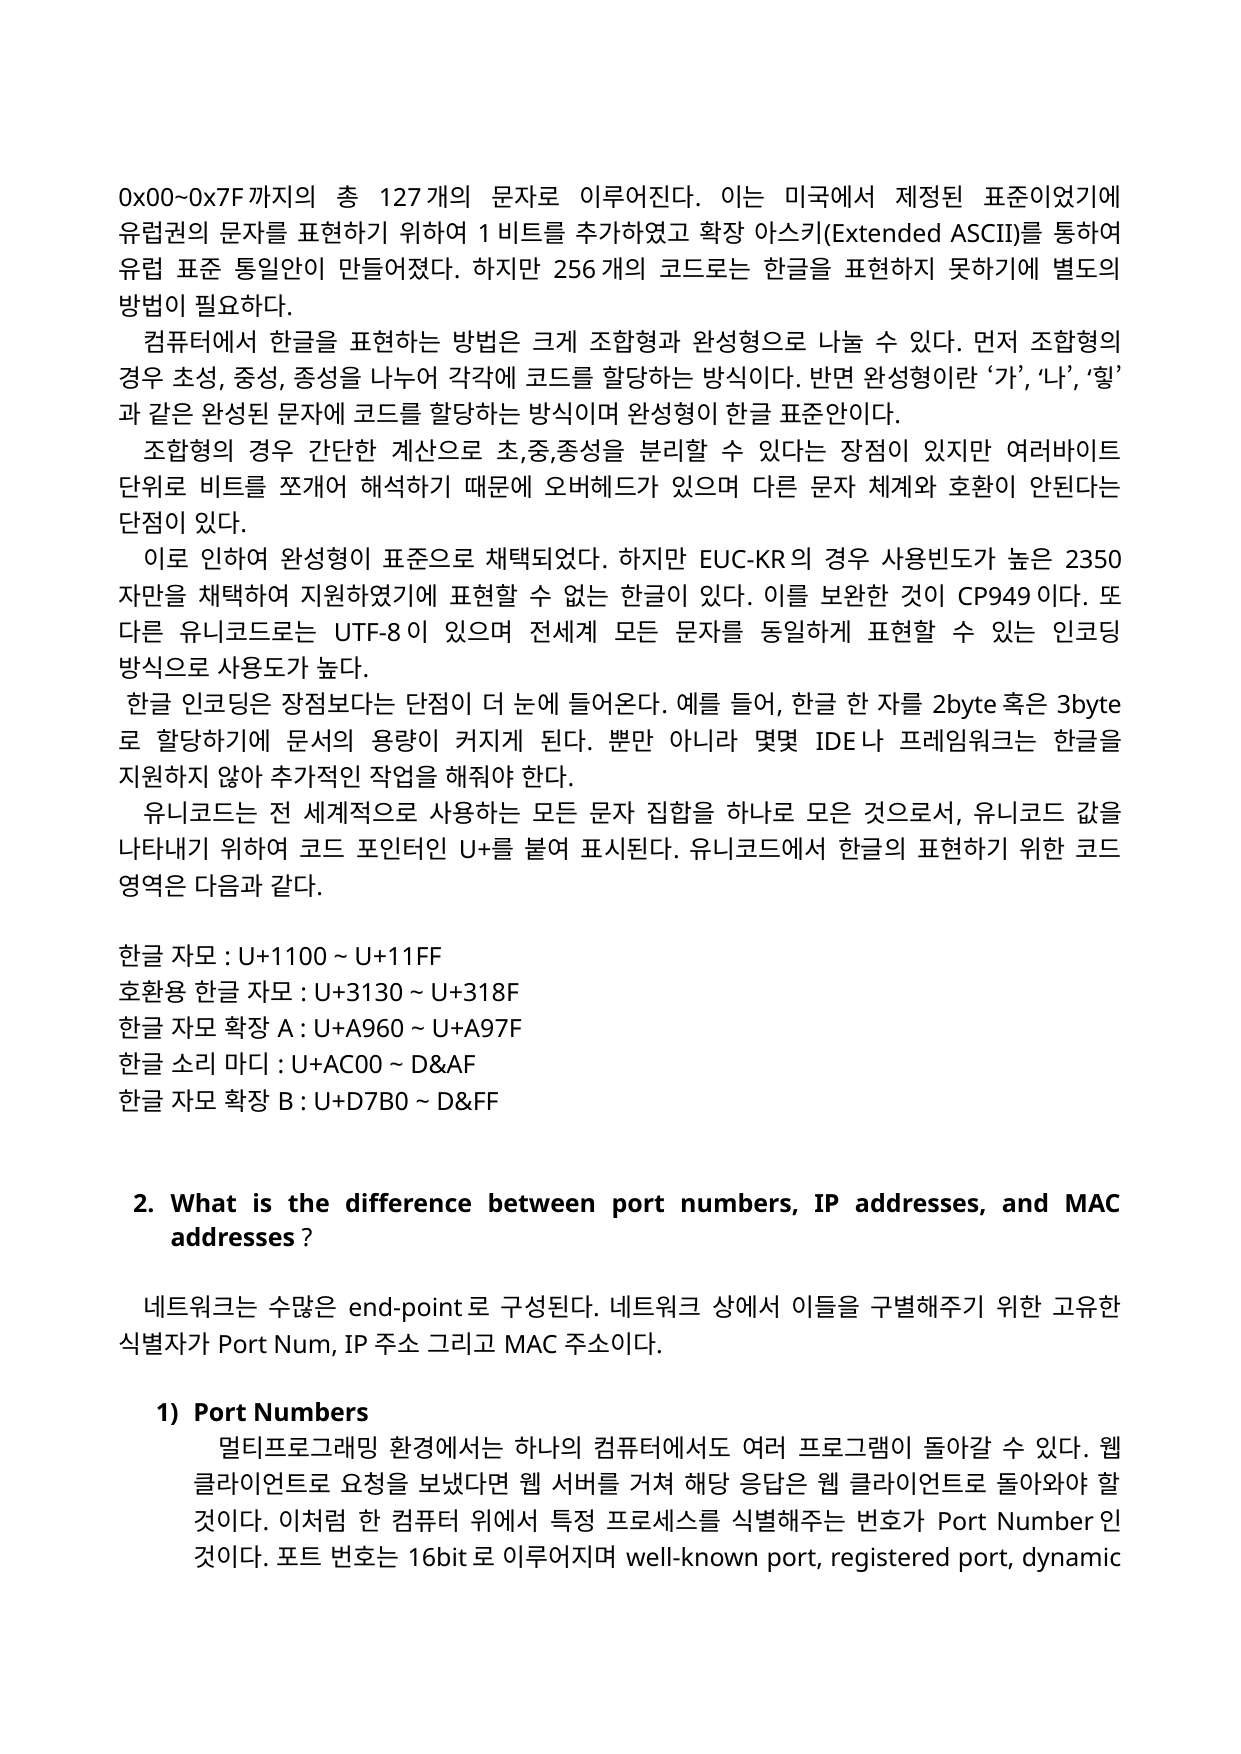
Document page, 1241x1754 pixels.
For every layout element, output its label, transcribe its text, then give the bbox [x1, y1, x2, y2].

text 한글 자모 확장 A : U+A960 ~ U+A97F [118, 1009, 1122, 1045]
text 유니코드는 전 세계적으로 사용하는 모든 문자 집합을 하나로 모은 것으로서, 유니코드 값을 나타내기 위하여 코드 포인터인 U+를 붙여 표시된다. 유니코드에서 한글의 표현하기 위한 코드 영역은 다음과 같다. [118, 793, 1122, 902]
text 이로 인하여 완성형이 표준으로 채택되었다. 하지만 EUC-KR의 경우 사용빈도가 높은 2350자만을 채택하여 지원하였기에 표현할 수 없는 한글이 있다. 이를 보완한 것이 CP949이다. 또 다른 유니코드로는 UTF-8이 있으며 전세계 모든 문자를 동일하게 표현할 수 있는 인코딩 방식으로 사용도가 높다. [118, 540, 1122, 685]
text 한글 자모 : U+1100 ~ U+11FF [118, 936, 1122, 972]
text 한글 소리 마디 : U+AC00 ~ D&AF [118, 1045, 1122, 1081]
text 한글 자모 확장 B : U+D7B0 ~ D&FF [118, 1081, 1122, 1117]
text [118, 177, 1122, 322]
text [193, 1428, 1122, 1573]
text 한글 인코딩은 장점보다는 단점이 더 눈에 들어온다. 예를 들어, 한글 한 자를 2byte혹은 3byte로 할당하기에 문서의 용량이 커지게 된다. 뿐만 아니라 몇몇 IDE나 프레임워크는 한글을 지원하지 않아 추가적인 작업을 해줘야 한다. [118, 685, 1122, 793]
list What is the difference between port numbers, IP addresses, and MAC addresses ? [133, 1186, 1122, 1254]
text 컴퓨터에서 한글을 표현하는 방법은 크게 조합형과 완성형으로 나눌 수 있다. 먼저 조합형의 경우 초성, 중성, 종성을 나누어 각각에 코드를 할당하는 방식이다. 반면 완성형이란 ‘가’, ‘나’, ‘힣’과 같은 완성된 문자에 코드를 할당하는 방식이며 완성형이 한글 표준안이다. [118, 322, 1122, 431]
text 호환용 한글 자모 : U+3130 ~ U+318F [118, 972, 1122, 1009]
list Port Numbers [156, 1394, 1122, 1428]
text 조합형의 경우 간단한 계산으로 초,중,종성을 분리할 수 있다는 장점이 있지만 여러바이트 단위로 비트를 쪼개어 해석하기 때문에 오버헤드가 있으며 다른 문자 체계와 호환이 안된다는 단점이 있다. [118, 431, 1122, 540]
text 네트워크는 수많은 end-point로 구성된다. 네트워크 상에서 이들을 구별해주기 위한 고유한 식별자가 Port Num, IP 주소 그리고 MAC 주소이다. [118, 1288, 1122, 1360]
